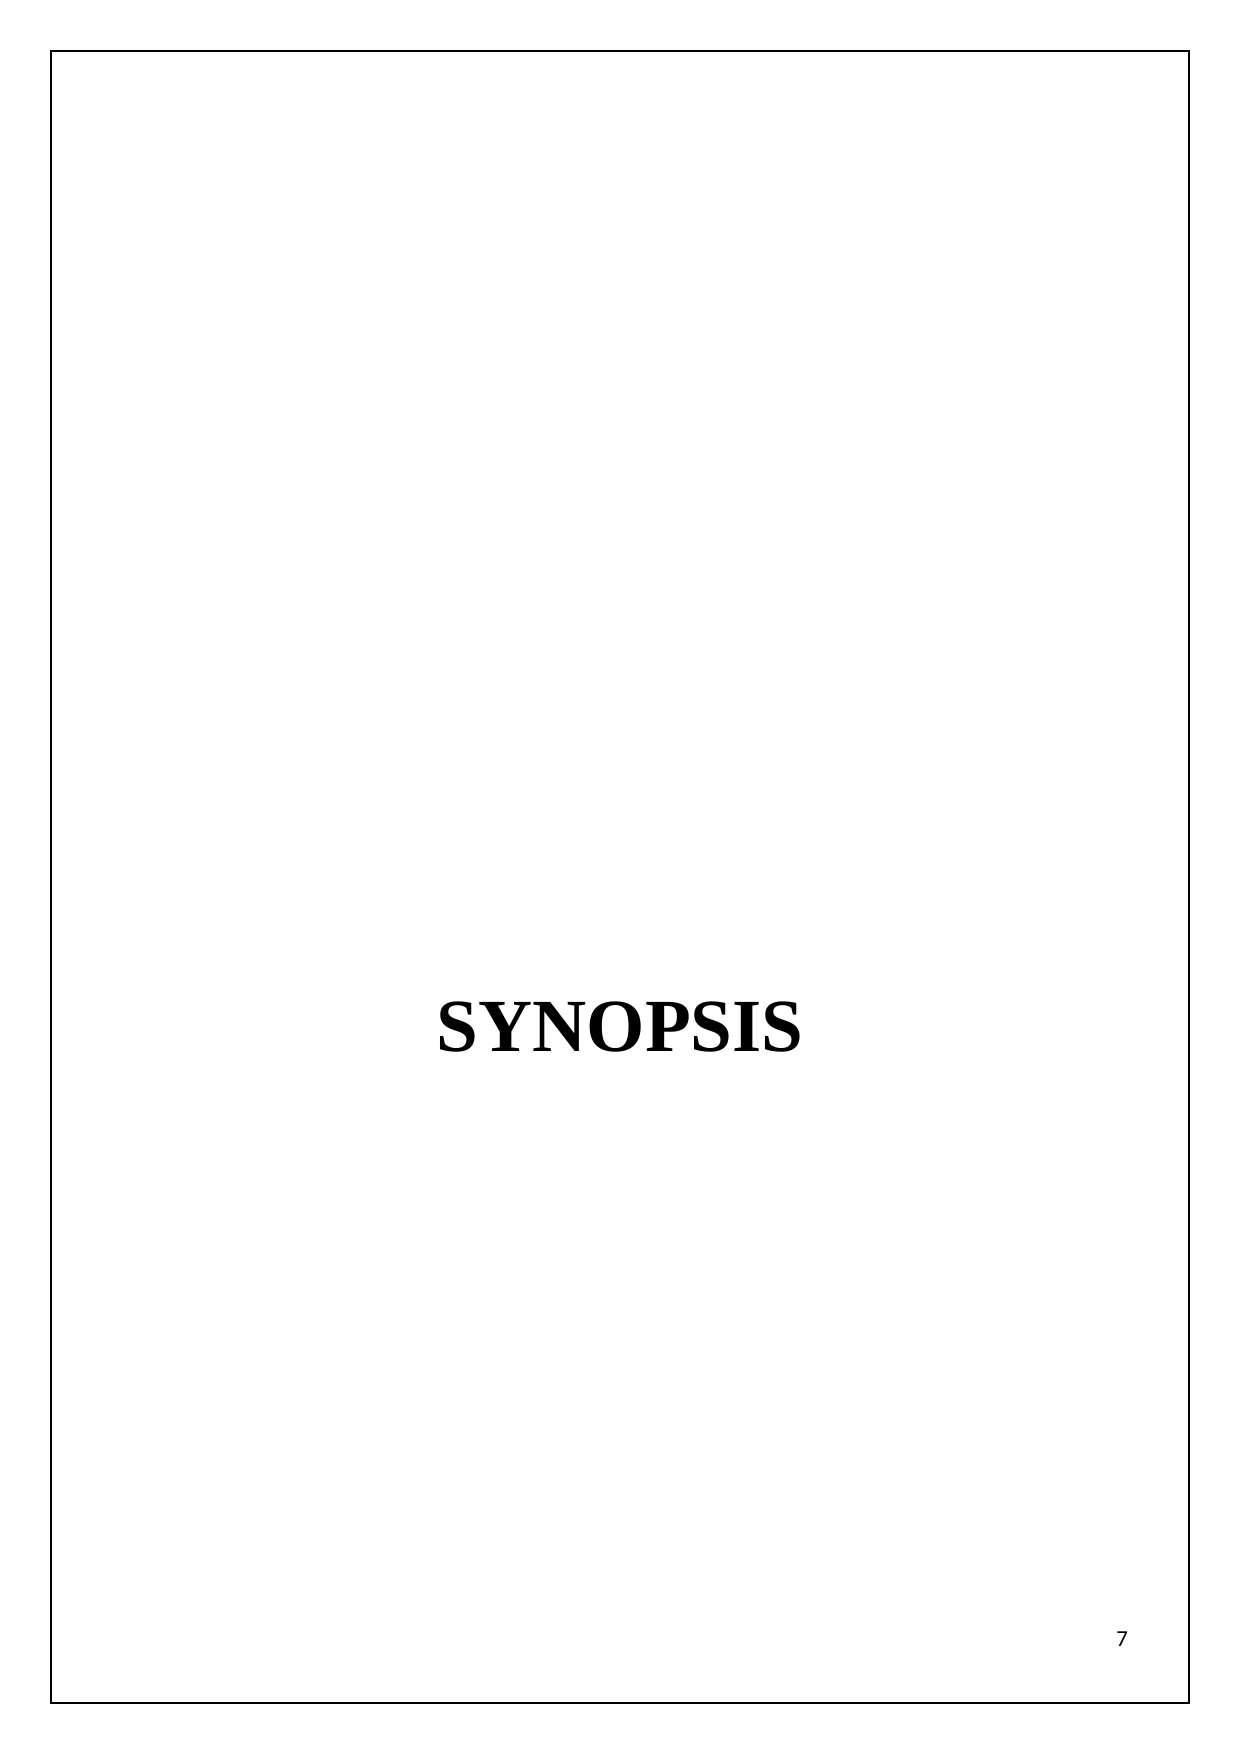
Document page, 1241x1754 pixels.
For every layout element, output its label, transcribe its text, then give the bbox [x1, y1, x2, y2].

text SYNOPSIS [112, 981, 1128, 1067]
